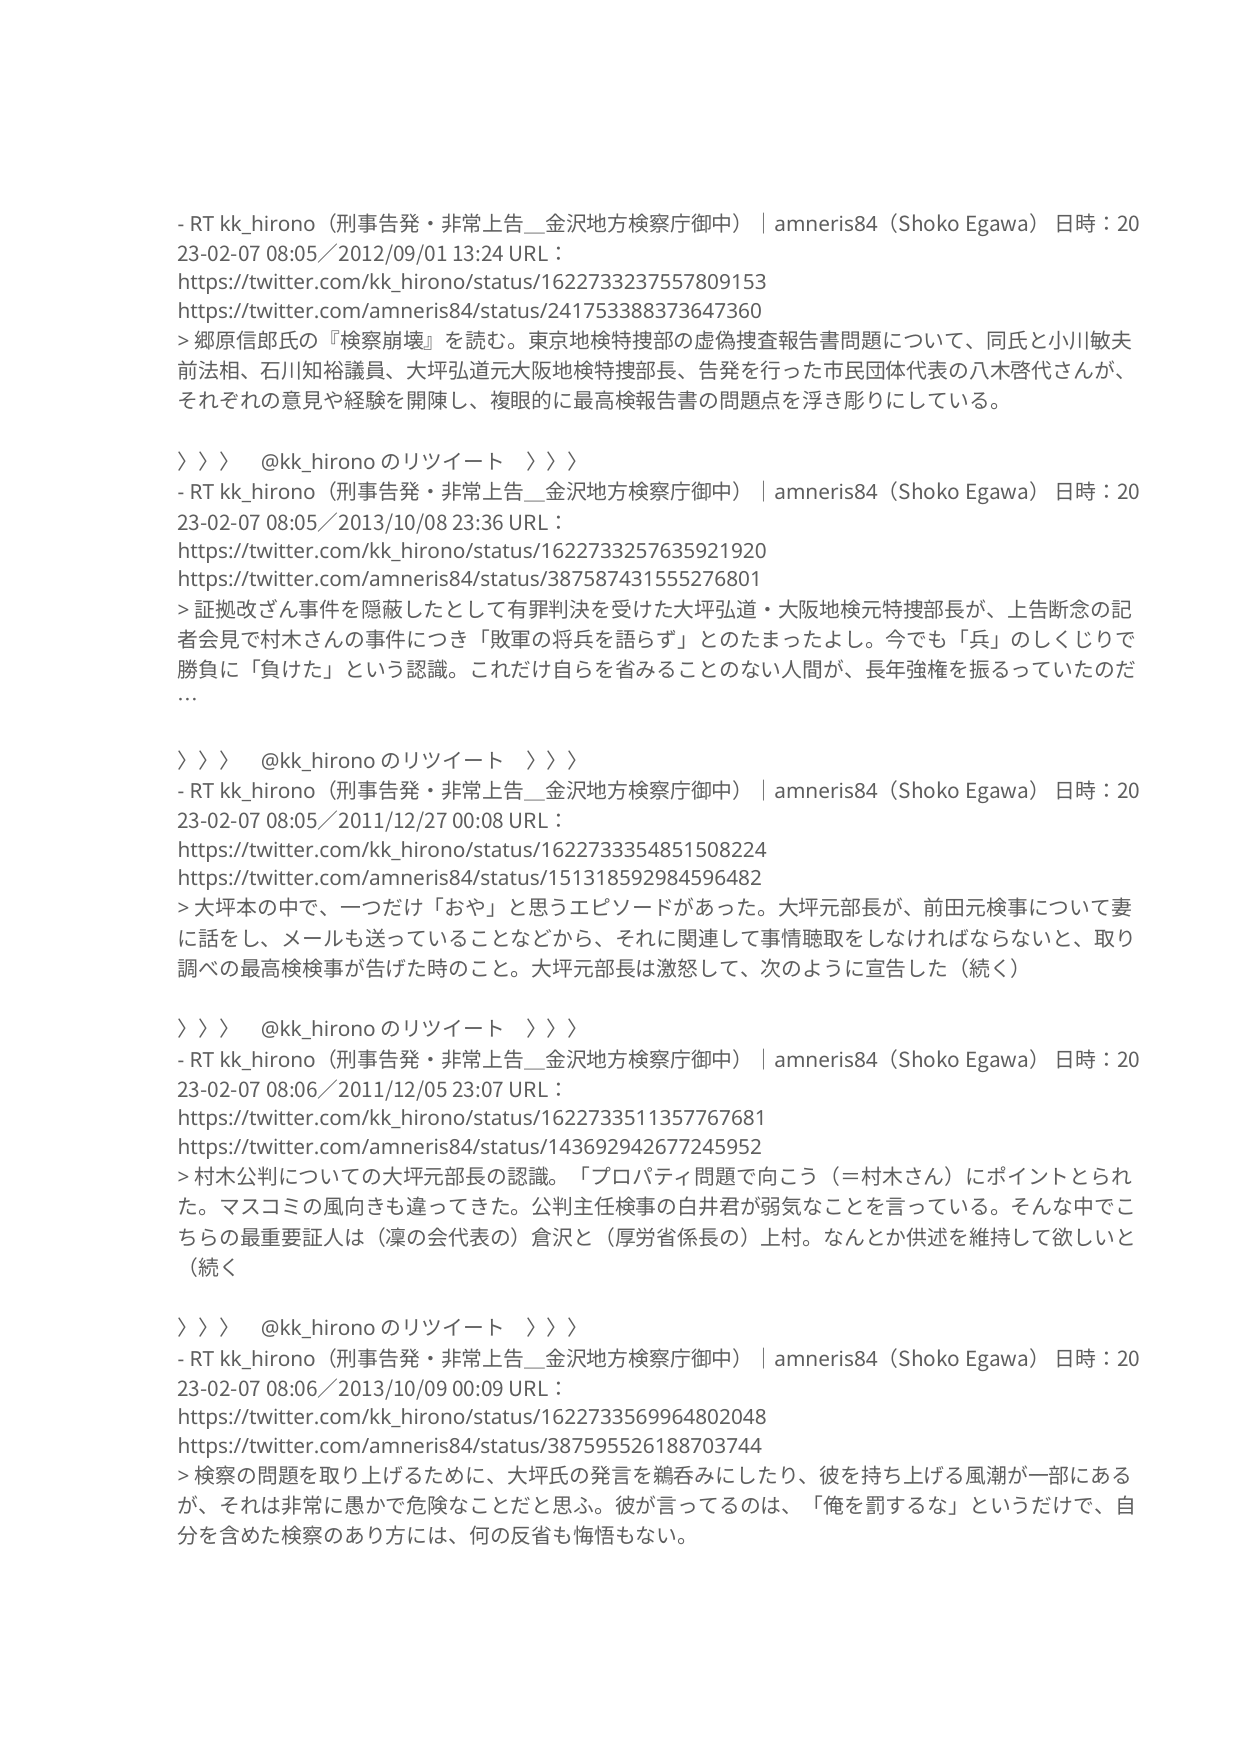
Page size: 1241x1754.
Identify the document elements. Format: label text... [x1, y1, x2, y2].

text - RT kk_hirono（刑事告発・非常上告＿金沢地方検察庁御中）｜amneris84（Shoko Egawa） 日時：2023-02-07 08:05／2011/12/27 00:08 URL： https://twitter.com/kk_hirono/status/1622733354851508224 https://twitter.com/amneris84/status/151318592984596482 [177, 774, 1152, 892]
text > 大坪本の中で、一つだけ「おや」と思うエピソードがあった。大坪元部長が、前田元検事について妻に話をし、メールも送っていることなどから、それに関連して事情聴取をしなければならないと、取り調べの最高検検事が告げた時のこと。大坪元部長は激怒して、次のように宣告した（続く） [177, 892, 1152, 982]
text > 村木公判についての大坪元部長の認識。「プロパティ問題で向こう（＝村木さん）にポイントとられた。マスコミの風向きも違ってきた。公判主任検事の白井君が弱気なことを言っている。そんな中でこちらの最重要証人は（凜の会代表の）倉沢と（厚労省係長の）上村。なんとか供述を維持して欲しいと（続く [177, 1160, 1152, 1281]
text 〉〉〉 @kk_hironoのリツイート 〉〉〉 [177, 445, 1152, 475]
text - RT kk_hirono（刑事告発・非常上告＿金沢地方検察庁御中）｜amneris84（Shoko Egawa） 日時：2023-02-07 08:05／2013/10/08 23:36 URL： https://twitter.com/kk_hirono/status/1622733257635921920 https://twitter.com/amneris84/status/387587431555276801 [177, 475, 1152, 593]
text - RT kk_hirono（刑事告発・非常上告＿金沢地方検察庁御中）｜amneris84（Shoko Egawa） 日時：2023-02-07 08:05／2012/09/01 13:24 URL： https://twitter.com/kk_hirono/status/1622733237557809153 https://twitter.com/amneris84/status/241753388373647360 [177, 207, 1152, 324]
text - RT kk_hirono（刑事告発・非常上告＿金沢地方検察庁御中）｜amneris84（Shoko Egawa） 日時：2023-02-07 08:06／2013/10/09 00:09 URL： https://twitter.com/kk_hirono/status/1622733569964802048 https://twitter.com/amneris84/status/387595526188703744 [177, 1342, 1152, 1459]
text 〉〉〉 @kk_hironoのリツイート 〉〉〉 [177, 1311, 1152, 1342]
text > 証拠改ざん事件を隠蔽したとして有罪判決を受けた大坪弘道・大阪地検元特捜部長が、上告断念の記者会見で村木さんの事件につき「敗軍の将兵を語らず」とのたまったよし。今でも「兵」のしくじりで勝負に「負けた」という認識。これだけ自らを省みることのない人間が、長年強権を振るっていたのだ… [177, 593, 1152, 714]
text 〉〉〉 @kk_hironoのリツイート 〉〉〉 [177, 744, 1152, 774]
text 〉〉〉 @kk_hironoのリツイート 〉〉〉 [177, 1013, 1152, 1043]
text > 検察の問題を取り上げるために、大坪氏の発言を鵜呑みにしたり、彼を持ち上げる風潮が一部にあるが、それは非常に愚かで危険なことだと思ふ。彼が言ってるのは、「俺を罰するな」というだけで、自分を含めた検察のあり方には、何の反省も悔悟もない。 [177, 1459, 1152, 1550]
text - RT kk_hirono（刑事告発・非常上告＿金沢地方検察庁御中）｜amneris84（Shoko Egawa） 日時：2023-02-07 08:06／2011/12/05 23:07 URL： https://twitter.com/kk_hirono/status/1622733511357767681 https://twitter.com/amneris84/status/143692942677245952 [177, 1043, 1152, 1160]
text > 郷原信郎氏の『検察崩壊』を読む。東京地検特捜部の虚偽捜査報告書問題について、同氏と小川敏夫前法相、石川知裕議員、大坪弘道元大阪地検特捜部長、告発を行った市民団体代表の八木啓代さんが、それぞれの意見や経験を開陳し、複眼的に最高検報告書の問題点を浮き彫りにしている。 [177, 324, 1152, 415]
